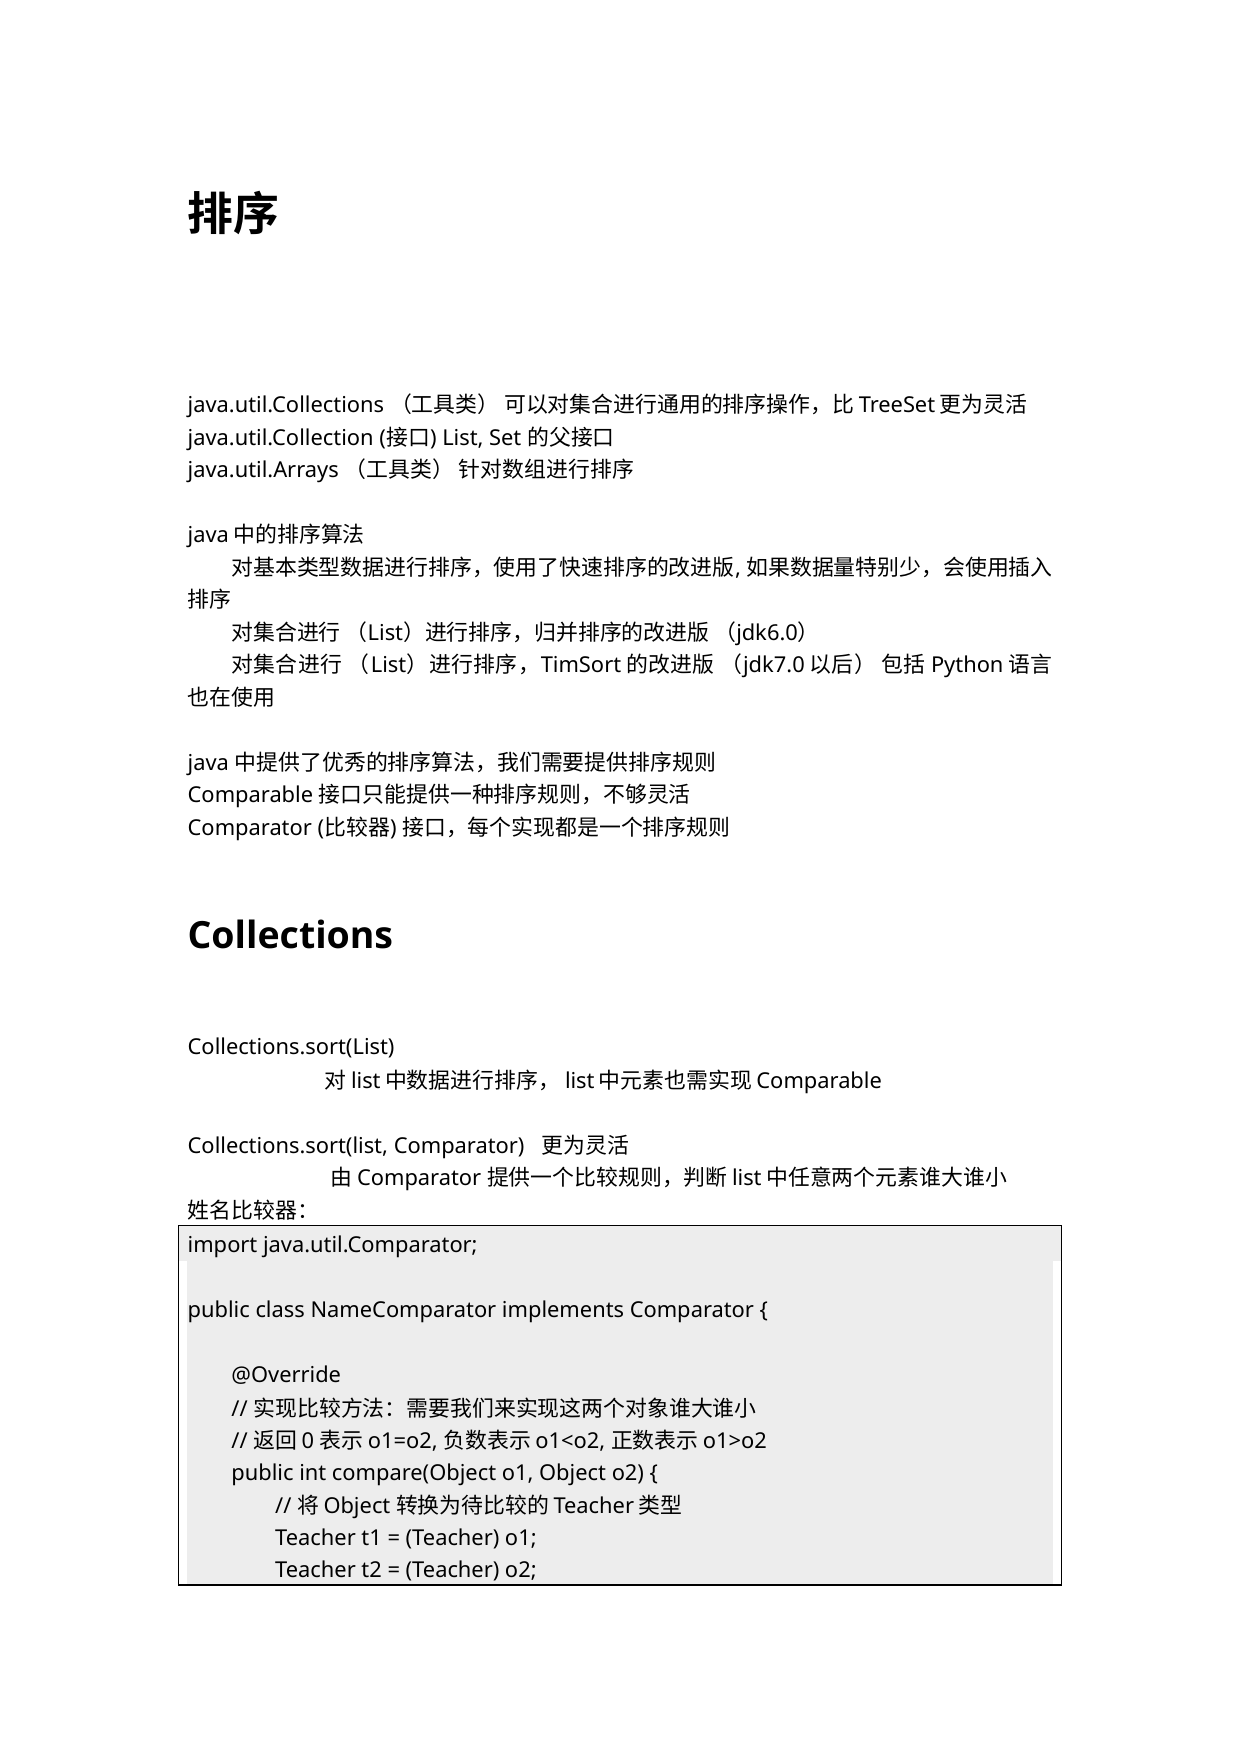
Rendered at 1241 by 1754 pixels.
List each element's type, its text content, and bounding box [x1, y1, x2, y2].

text java中的排序算法 [187, 517, 1053, 549]
text java 中提供了优秀的排序算法，我们需要提供排序规则 [187, 744, 1053, 777]
text 对基本类型数据进行排序，使用了快速排序的改进版, 如果数据量特别少，会使用插入排序 [187, 549, 1053, 614]
text public class NameComparator implements Comparator { [187, 1293, 1053, 1326]
text Comparator (比较器) 接口，每个实现都是一个排序规则 [187, 809, 1053, 842]
text Comparable 接口只能提供一种排序规则，不够灵活 [187, 777, 1053, 809]
text Collections.sort(List) [187, 1030, 1053, 1062]
text java.util.Arrays （工具类） 针对数组进行排序 [187, 452, 1053, 484]
text // 将Object 转换为待比较的Teacher类型 [187, 1488, 1053, 1521]
text 对list中数据进行排序， list中元素也需实现Comparable [275, 1062, 1053, 1095]
text // 返回0 表示o1=o2, 负数表示o1<o2, 正数表示o1>o2 [187, 1423, 1053, 1456]
subtitle 排序 [187, 162, 1053, 259]
text 对集合进行 （List）进行排序，TimSort的改进版 （jdk7.0以后） 包括Python语言也在使用 [187, 647, 1053, 712]
text java.util.Collection (接口) List, Set 的父接口 [187, 419, 1053, 452]
text 对集合进行 （List）进行排序，归并排序的改进版 （jdk6.0） [187, 614, 1053, 647]
text // 实现比较方法：需要我们来实现这两个对象谁大谁小 [187, 1391, 1053, 1423]
text Collections.sort(list, Comparator) 更为灵活 [187, 1127, 1053, 1160]
text Teacher t1 = (Teacher) o1; [187, 1521, 1053, 1553]
text import java.util.Comparator; [179, 1226, 1061, 1261]
text 由 Comparator 提供一个比较规则，判断list中任意两个元素谁大谁小 [275, 1160, 1053, 1192]
text java.util.Collections （工具类） 可以对集合进行通用的排序操作，比TreeSet更为灵活 [187, 387, 1053, 419]
text 姓名比较器： [187, 1192, 1053, 1225]
text Teacher t2 = (Teacher) o2; [187, 1553, 1053, 1584]
subtitle Collections [187, 901, 1053, 966]
text @Override [187, 1358, 1053, 1391]
text public int compare(Object o1, Object o2) { [187, 1456, 1053, 1488]
